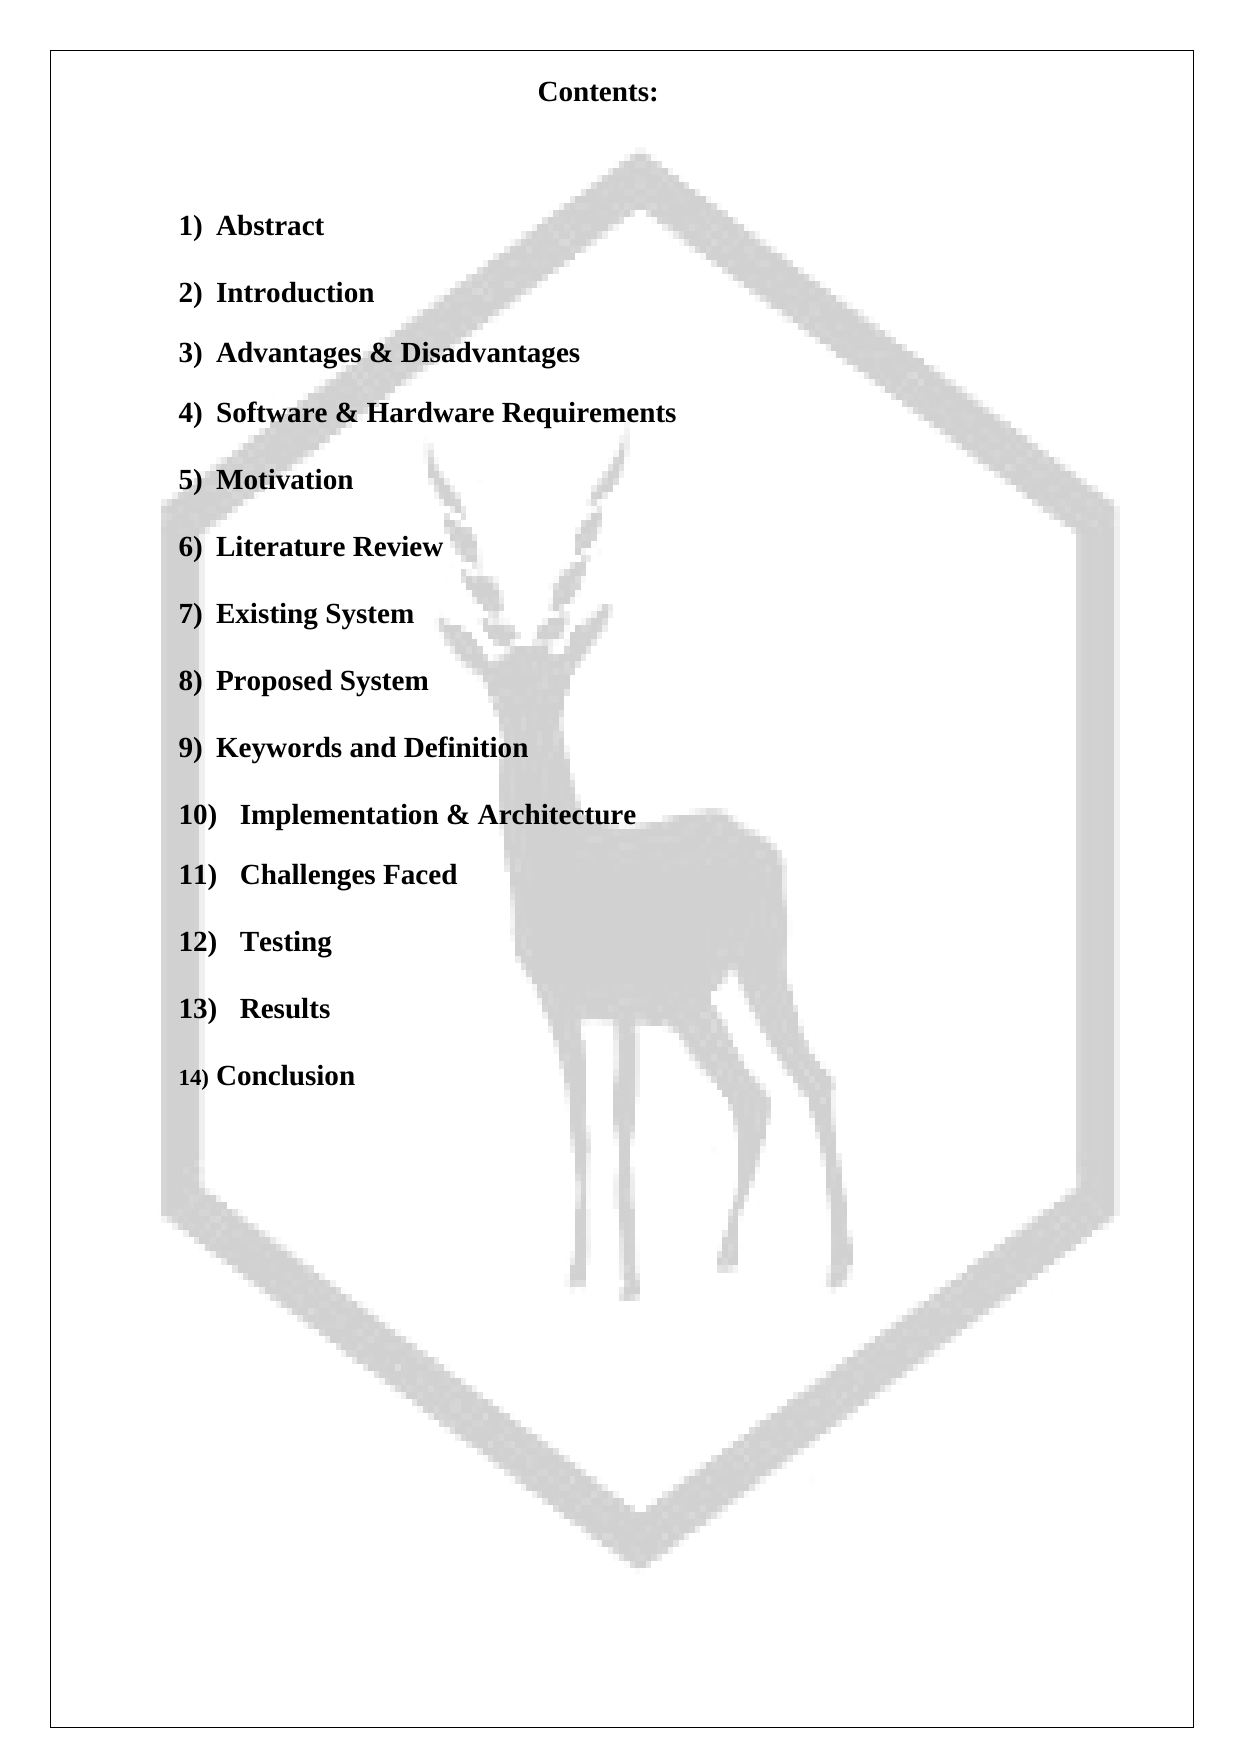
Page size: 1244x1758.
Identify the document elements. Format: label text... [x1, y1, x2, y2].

list Conclusion [178, 1058, 1106, 1092]
text Contents: [89, 74, 1106, 107]
list Keywords and Definition [178, 730, 1106, 764]
list Software & Hardware Requirements [178, 395, 1106, 428]
list Proposed System [178, 663, 1106, 697]
list Introduction [178, 275, 1106, 309]
list Existing System [178, 596, 1106, 630]
list Implementation & Architecture [178, 797, 1106, 831]
list Motivation [178, 462, 1106, 496]
list Abstract [178, 208, 1106, 242]
list Testing [178, 924, 1106, 958]
list Challenges Faced [178, 857, 1106, 891]
list Results [178, 991, 1106, 1025]
list Literature Review [178, 529, 1106, 563]
list Advantages & Disadvantages [178, 335, 1106, 368]
